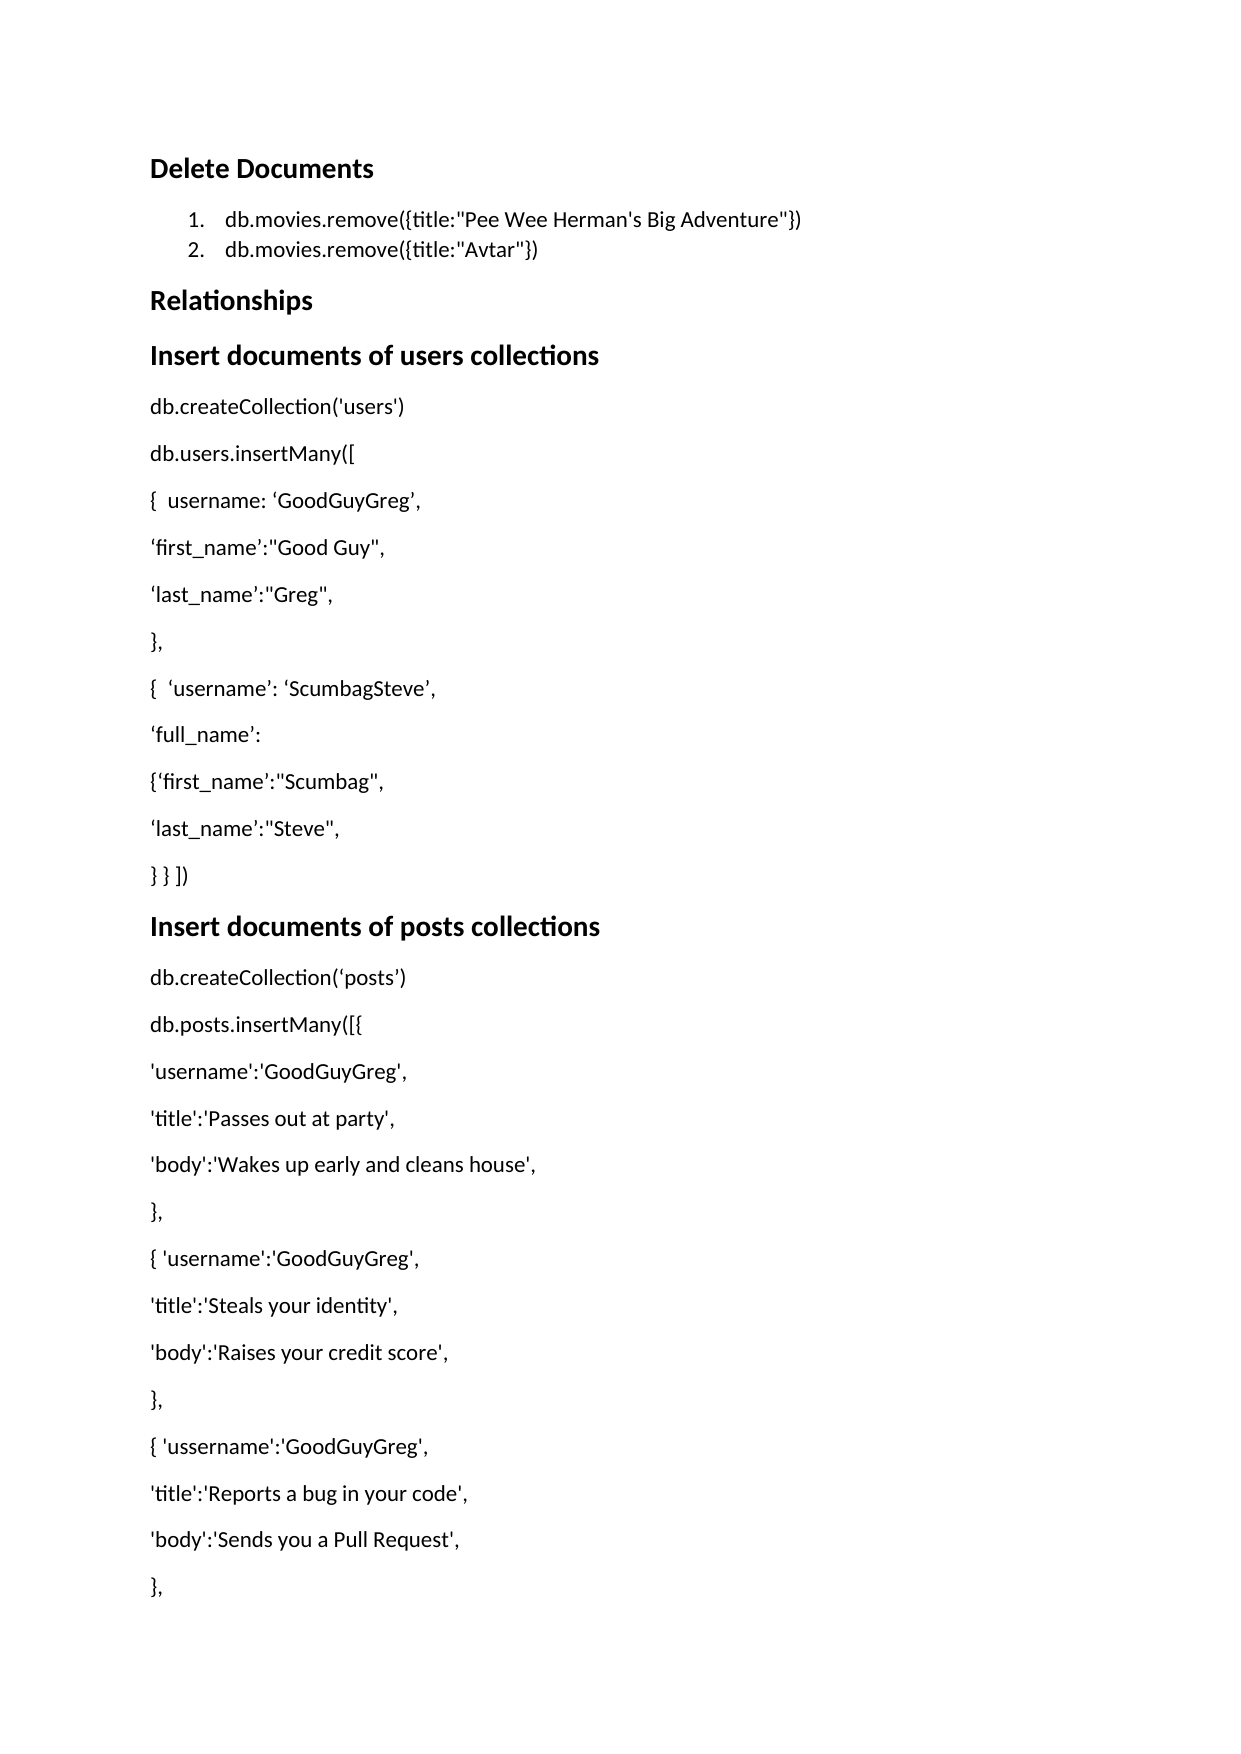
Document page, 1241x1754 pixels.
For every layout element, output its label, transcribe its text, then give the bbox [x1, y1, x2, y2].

text 'title':'Passes out at party', [150, 1104, 1090, 1132]
text Delete Documents [150, 150, 1090, 186]
text }, [150, 1572, 1090, 1601]
text 'body':'Wakes up early and cleans house', [150, 1151, 1090, 1179]
text { 'username':'GoodGuyGreg', [150, 1244, 1090, 1272]
text }, [150, 1385, 1090, 1413]
text ‘last_name’:"Steve", [150, 814, 1090, 842]
list db.movies.remove({title:"Avtar"}) [187, 235, 1090, 263]
text 'username':'GoodGuyGreg', [150, 1057, 1090, 1085]
text }, [150, 627, 1090, 655]
text Relationships [150, 282, 1090, 318]
text } } ]) [150, 861, 1090, 889]
text 'title':'Reports a bug in your code', [150, 1479, 1090, 1507]
text {‘first_name’:"Scumbag", [150, 767, 1090, 795]
list db.movies.remove({title:"Pee Wee Herman's Big Adventure"}) [187, 205, 1090, 233]
text { 'ussername':'GoodGuyGreg', [150, 1432, 1090, 1460]
text db.createCollection('users') [150, 392, 1090, 420]
text ‘first_name’:"Good Guy", [150, 533, 1090, 561]
text { username: ‘GoodGuyGreg’, [150, 486, 1090, 514]
text ‘last_name’:"Greg", [150, 580, 1090, 608]
text db.createCollection(‘posts’) [150, 963, 1090, 991]
text Insert documents of users collections [150, 337, 1090, 373]
text { ‘username’: ‘ScumbagSteve’, [150, 674, 1090, 702]
text 'body':'Sends you a Pull Request', [150, 1526, 1090, 1554]
text }, [150, 1197, 1090, 1226]
text ‘full_name’: [150, 721, 1090, 748]
text db.users.insertMany([ [150, 439, 1090, 467]
text 'title':'Steals your identity', [150, 1291, 1090, 1319]
text Insert documents of posts collections [150, 908, 1090, 944]
text 'body':'Raises your credit score', [150, 1338, 1090, 1366]
text db.posts.insertMany([{ [150, 1010, 1090, 1038]
